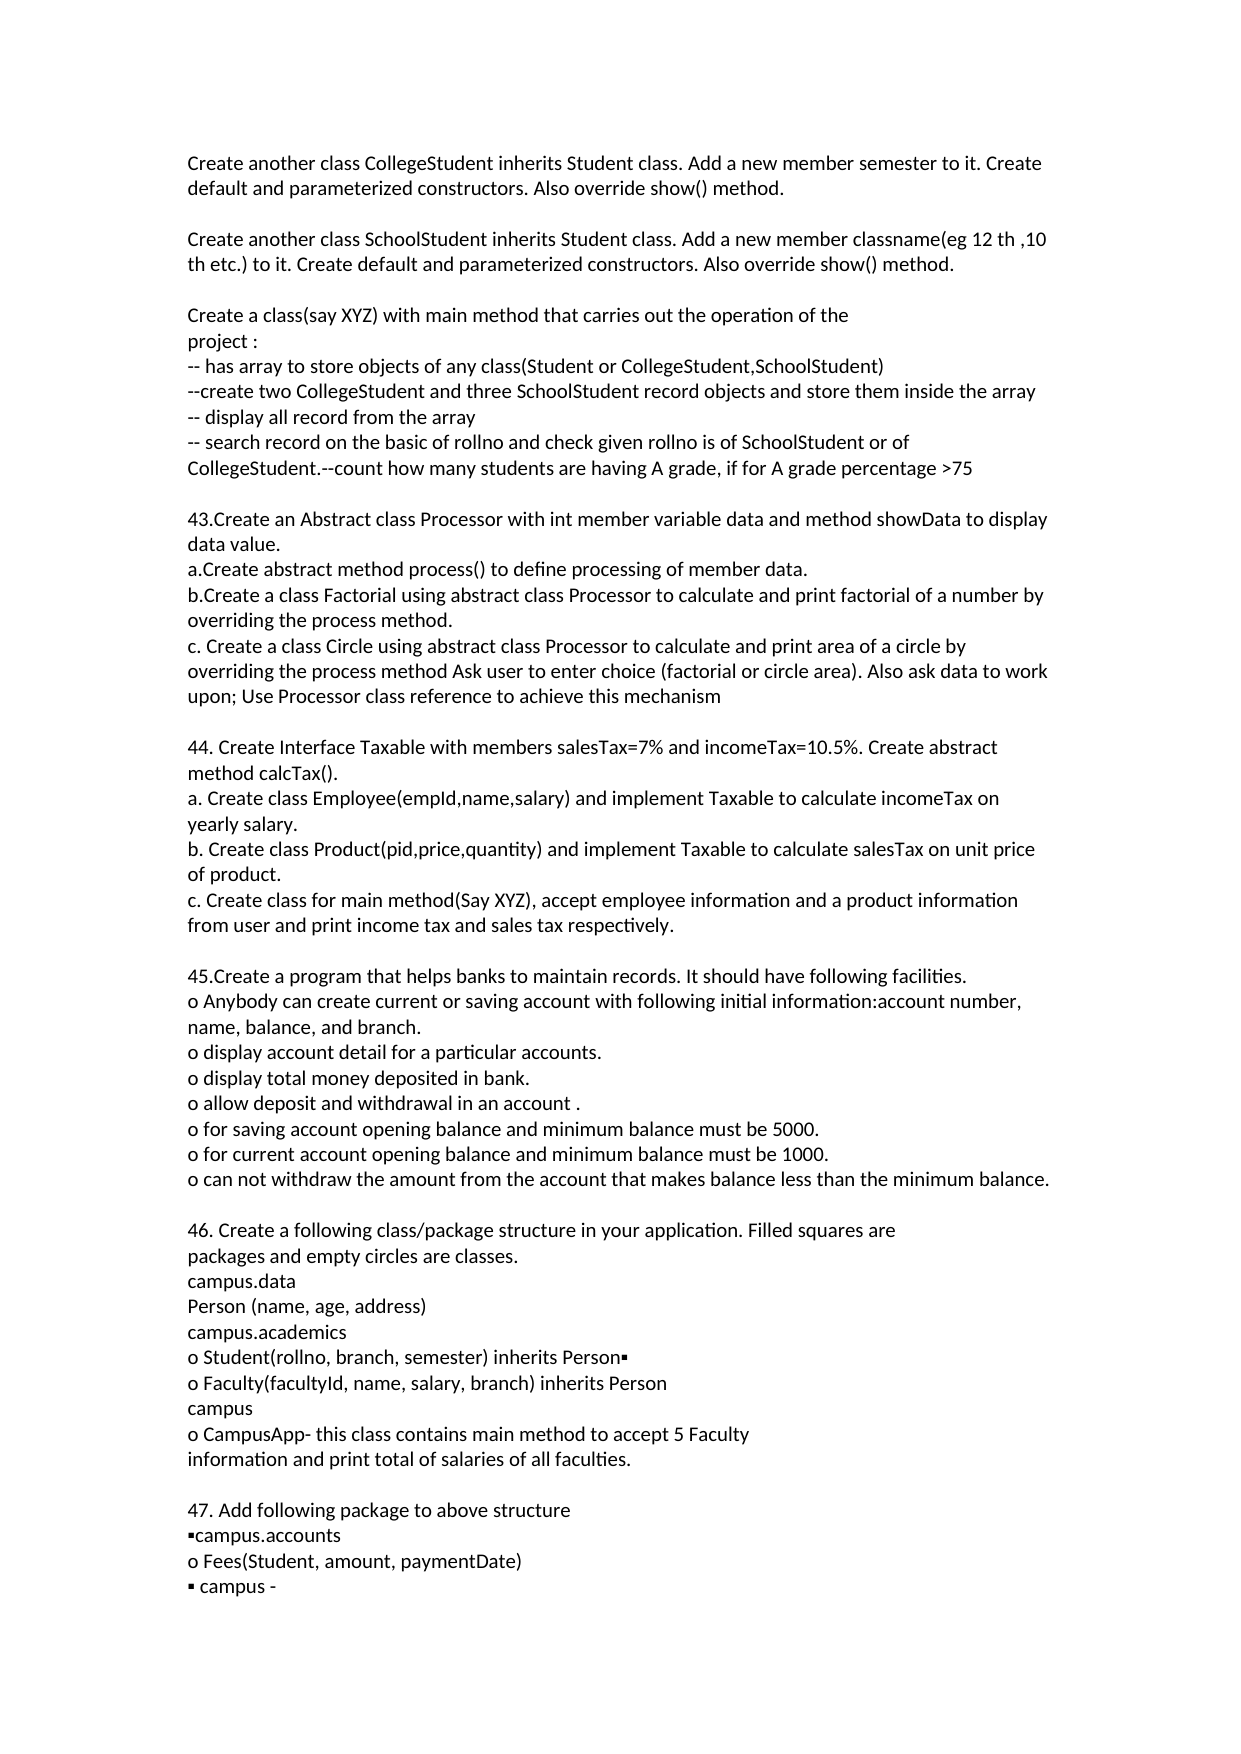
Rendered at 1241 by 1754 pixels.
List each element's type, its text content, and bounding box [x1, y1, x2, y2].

text -- search record on the basic of rollno and check given rollno is of SchoolStudent or of CollegeStudent.--count how many students are having A grade, if for A grade percentage >75 [187, 429, 1053, 480]
text o for saving account opening balance and minimum balance must be 5000. [187, 1116, 1053, 1141]
text campus [187, 1395, 1053, 1421]
text 47. Add following package to above structure [187, 1497, 1053, 1522]
text Create a class(say XYZ) with main method that carries out the operation of the [187, 302, 1053, 328]
text o CampusApp- this class contains main method to accept 5 Faculty [187, 1421, 1053, 1446]
text o Student(rollno, branch, semester) inherits Person▪ [187, 1344, 1053, 1370]
text Create another class CollegeStudent inherits Student class. Add a new member semester to it. Create default and parameterized constructors. Also override show() method. [187, 150, 1053, 201]
text o for current account opening balance and minimum balance must be 1000. [187, 1141, 1053, 1167]
text 43.Create an Abstract class Processor with int member variable data and method showData to display data value. [187, 506, 1053, 557]
text --create two CollegeStudent and three SchoolStudent record objects and store them inside the array [187, 379, 1053, 404]
text ▪ campus - [187, 1573, 1053, 1599]
text o can not withdraw the amount from the account that makes balance less than the minimum balance. [187, 1167, 1053, 1192]
text o Fees(Student, amount, paymentDate) [187, 1548, 1053, 1573]
text o display account detail for a particular accounts. [187, 1039, 1053, 1065]
text ▪campus.accounts [187, 1522, 1053, 1548]
text o Faculty(facultyId, name, salary, branch) inherits Person [187, 1370, 1053, 1395]
text -- display all record from the array [187, 404, 1053, 429]
text 44. Create Interface Taxable with members salesTax=7% and incomeTax=10.5%. Create abstract method calcTax(). [187, 734, 1053, 785]
text campus.academics [187, 1319, 1053, 1344]
text information and print total of salaries of all faculties. [187, 1446, 1053, 1472]
text o allow deposit and withdrawal in an account . [187, 1090, 1053, 1116]
text a. Create class Employee(empId,name,salary) and implement Taxable to calculate incomeTax on yearly salary. [187, 785, 1053, 836]
text 45.Create a program that helps banks to maintain records. It should have following facilities. [187, 963, 1053, 989]
text 46. Create a following class/package structure in your application. Filled squares are [187, 1217, 1053, 1243]
text o Anybody can create current or saving account with following initial information:account number, name, balance, and branch. [187, 989, 1053, 1039]
text o display total money deposited in bank. [187, 1065, 1053, 1090]
text c. Create class for main method(Say XYZ), accept employee information and a product information from user and print income tax and sales tax respectively. [187, 887, 1053, 938]
text c. Create a class Circle using abstract class Processor to calculate and print area of a circle by overriding the process method Ask user to enter choice (factorial or circle area). Also ask data to work upon; Use Processor class reference to achieve this mechanism [187, 633, 1053, 709]
text -- has array to store objects of any class(Student or CollegeStudent,SchoolStudent) [187, 353, 1053, 379]
text b.Create a class Factorial using abstract class Processor to calculate and print factorial of a number by overriding the process method. [187, 582, 1053, 633]
text campus.data [187, 1268, 1053, 1294]
text packages and empty circles are classes. [187, 1243, 1053, 1268]
text Person (name, age, address) [187, 1294, 1053, 1319]
text project : [187, 328, 1053, 353]
text Create another class SchoolStudent inherits Student class. Add a new member classname(eg 12 th ,10 th etc.) to it. Create default and parameterized constructors. Also override show() method. [187, 226, 1053, 277]
text b. Create class Product(pid,price,quantity) and implement Taxable to calculate salesTax on unit price of product. [187, 836, 1053, 887]
text a.Create abstract method process() to define processing of member data. [187, 557, 1053, 582]
